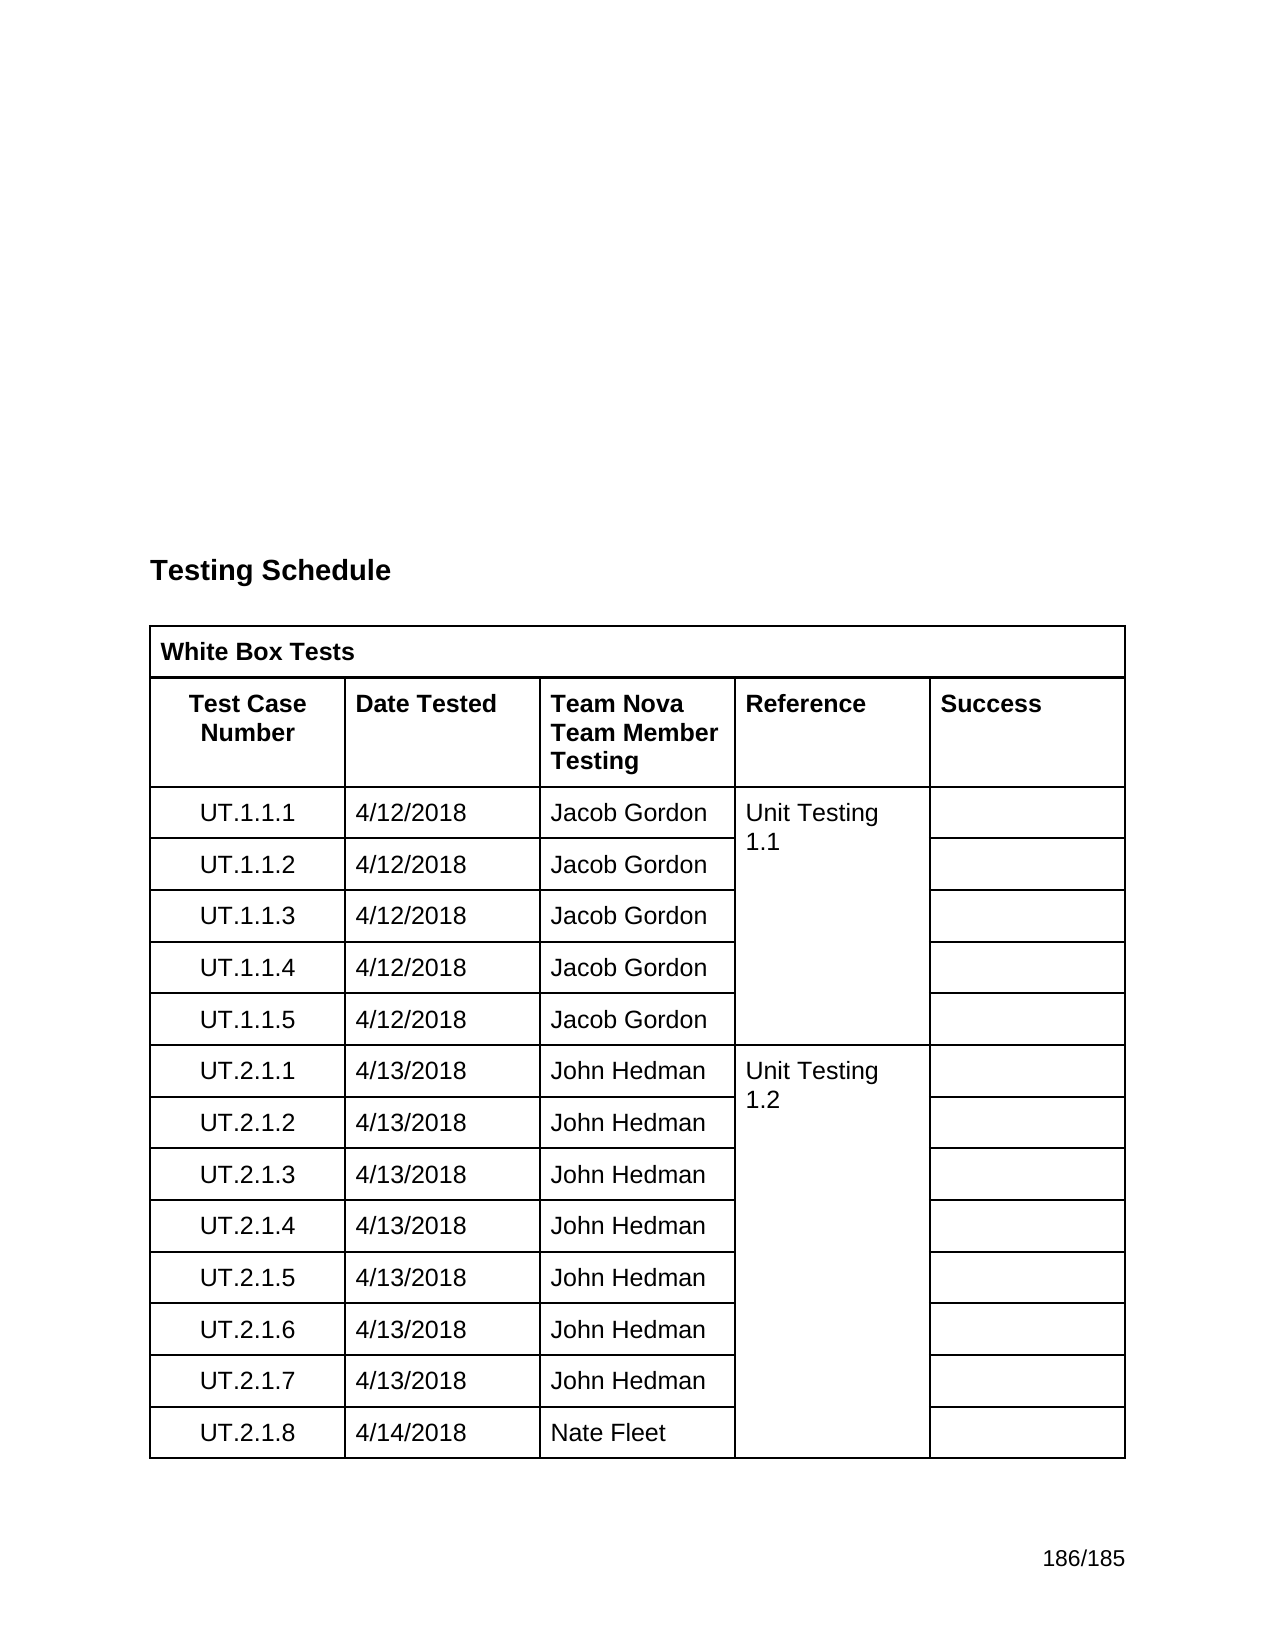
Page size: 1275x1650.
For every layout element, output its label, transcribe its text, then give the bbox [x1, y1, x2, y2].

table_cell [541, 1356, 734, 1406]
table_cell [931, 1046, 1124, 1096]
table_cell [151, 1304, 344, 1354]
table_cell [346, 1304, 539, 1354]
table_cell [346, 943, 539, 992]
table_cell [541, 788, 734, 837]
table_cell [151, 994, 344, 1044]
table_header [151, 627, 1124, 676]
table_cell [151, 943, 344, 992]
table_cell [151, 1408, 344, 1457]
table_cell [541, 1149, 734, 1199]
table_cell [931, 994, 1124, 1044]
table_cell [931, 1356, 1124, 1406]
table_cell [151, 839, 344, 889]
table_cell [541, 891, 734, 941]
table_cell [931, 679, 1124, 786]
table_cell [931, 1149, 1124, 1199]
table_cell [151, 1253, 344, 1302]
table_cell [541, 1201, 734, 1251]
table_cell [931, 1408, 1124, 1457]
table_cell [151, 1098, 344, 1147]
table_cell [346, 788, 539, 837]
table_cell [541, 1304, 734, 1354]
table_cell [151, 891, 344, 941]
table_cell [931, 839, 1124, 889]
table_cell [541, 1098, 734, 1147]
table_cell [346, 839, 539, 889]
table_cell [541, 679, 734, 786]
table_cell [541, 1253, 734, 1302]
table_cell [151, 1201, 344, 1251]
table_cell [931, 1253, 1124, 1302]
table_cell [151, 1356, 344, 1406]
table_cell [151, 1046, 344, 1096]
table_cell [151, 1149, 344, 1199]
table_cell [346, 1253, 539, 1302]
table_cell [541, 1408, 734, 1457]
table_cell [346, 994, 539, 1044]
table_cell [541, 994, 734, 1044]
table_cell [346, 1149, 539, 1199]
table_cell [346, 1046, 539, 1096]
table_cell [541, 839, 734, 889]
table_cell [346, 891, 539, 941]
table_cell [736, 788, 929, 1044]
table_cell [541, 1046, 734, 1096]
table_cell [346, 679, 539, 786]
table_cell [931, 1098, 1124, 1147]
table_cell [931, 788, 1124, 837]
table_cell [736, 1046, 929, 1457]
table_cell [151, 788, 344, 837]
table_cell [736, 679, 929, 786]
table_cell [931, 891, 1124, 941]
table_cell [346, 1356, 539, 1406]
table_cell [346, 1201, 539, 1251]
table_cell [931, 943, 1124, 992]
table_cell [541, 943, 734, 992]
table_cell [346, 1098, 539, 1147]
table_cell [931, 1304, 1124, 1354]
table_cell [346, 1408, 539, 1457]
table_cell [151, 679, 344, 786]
text Testing Schedule [150, 553, 1125, 587]
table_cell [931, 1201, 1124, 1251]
